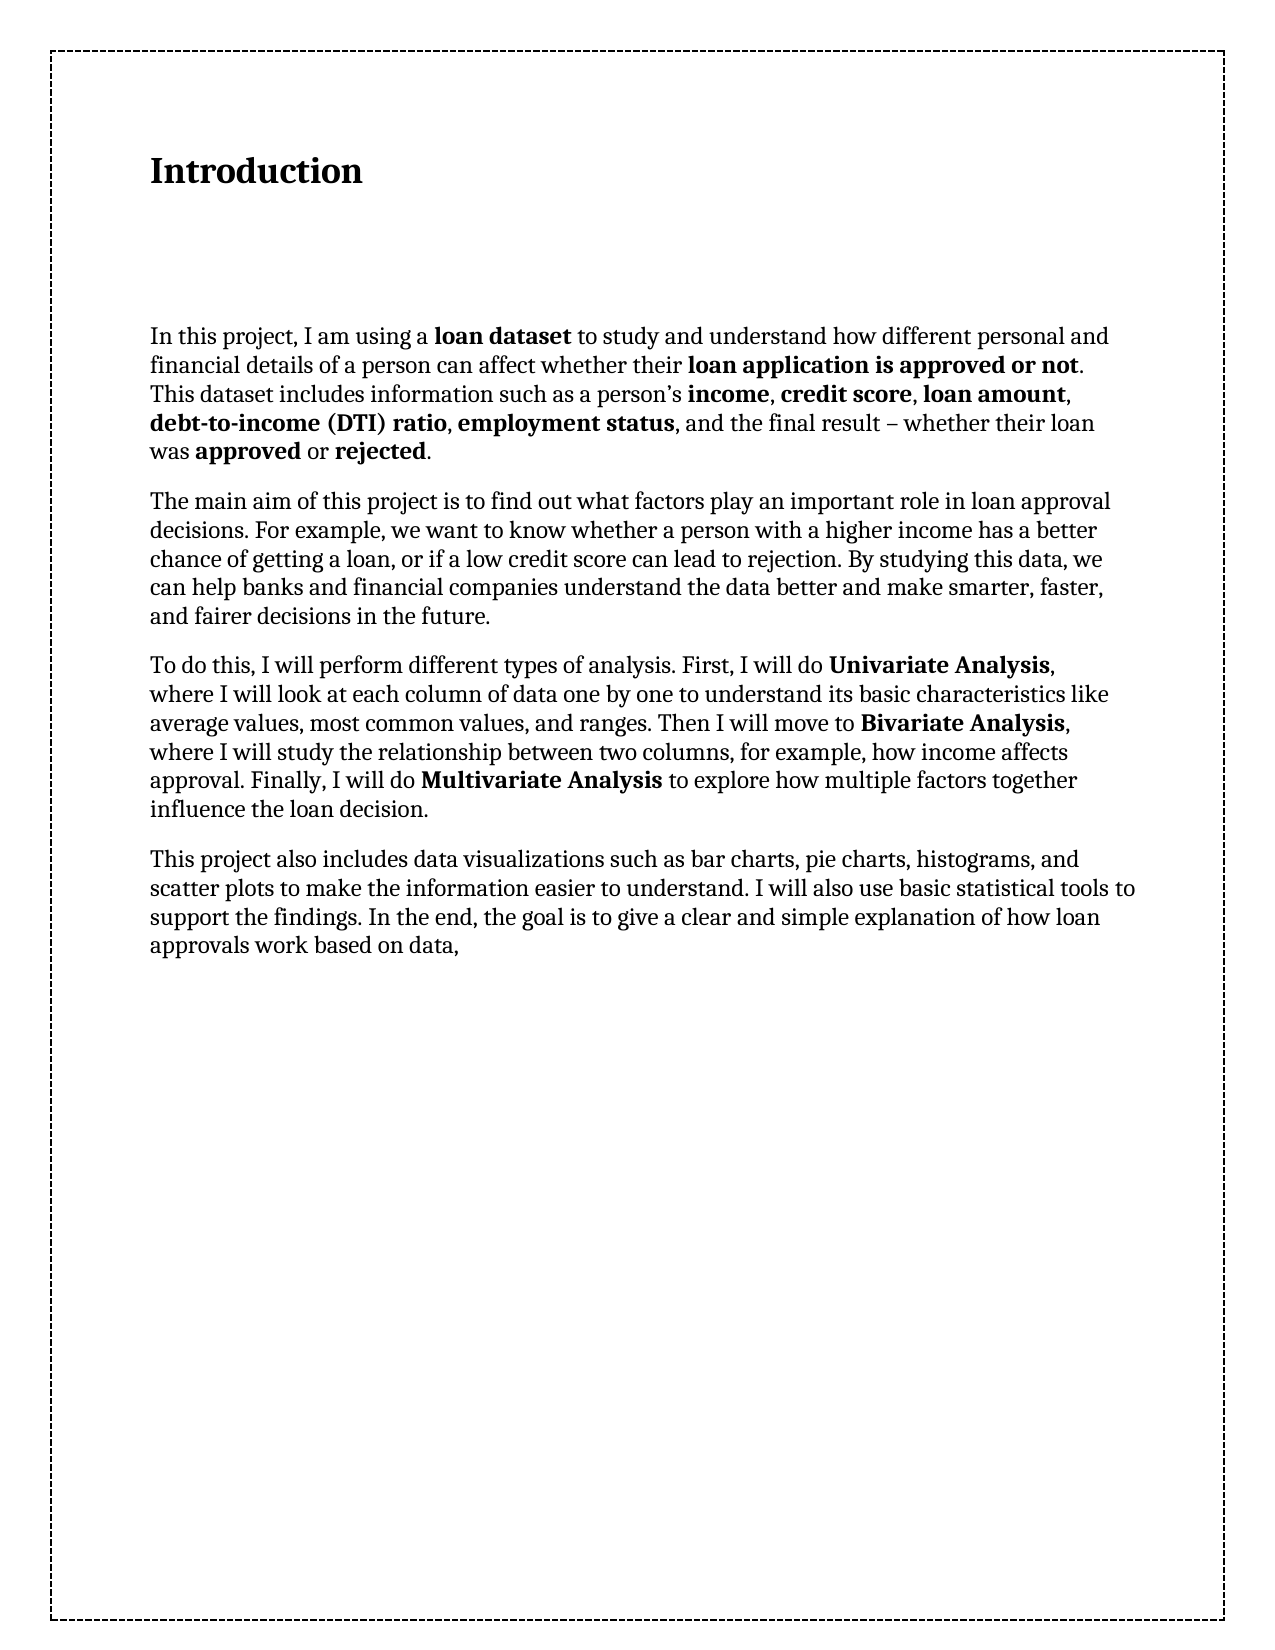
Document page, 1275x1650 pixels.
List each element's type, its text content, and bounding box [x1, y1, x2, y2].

text In this project, I am using a loan dataset to study and understand how different personal and financial details of a person can affect whether their loan application is approved or not. This dataset includes information such as a person’s income, credit score, loan amount, debt-to-income (DTI) ratio, employment status, and the final result – whether their loan was approved or rejected. [150, 322, 1119, 466]
text This project also includes data visualizations such as bar charts, pie charts, histograms, and scatter plots to make the information easier to understand. I will also use basic statistical tools to support the findings. In the end, the goal is to give a clear and simple explanation of how loan approvals work based on data, [150, 845, 1147, 960]
title Introduction [150, 150, 1162, 193]
text The main aim of this project is to find out what factors play an important role in loan approval decisions. For example, we want to know whether a person with a higher income has a better chance of getting a loan, or if a low credit score can lead to rejection. By studying this data, we can help banks and financial companies understand the data better and make smarter, faster, and fairer decisions in the future. [150, 487, 1119, 631]
text To do this, I will perform different types of analysis. First, I will do Univariate Analysis, where I will look at each column of data one by one to understand its basic characteristics like average values, most common values, and ranges. Then I will move to Bivariate Analysis, where I will study the relationship between two columns, for example, how income affects approval. Finally, I will do Multivariate Analysis to explore how multiple factors together influence the loan decision. [150, 651, 1119, 824]
